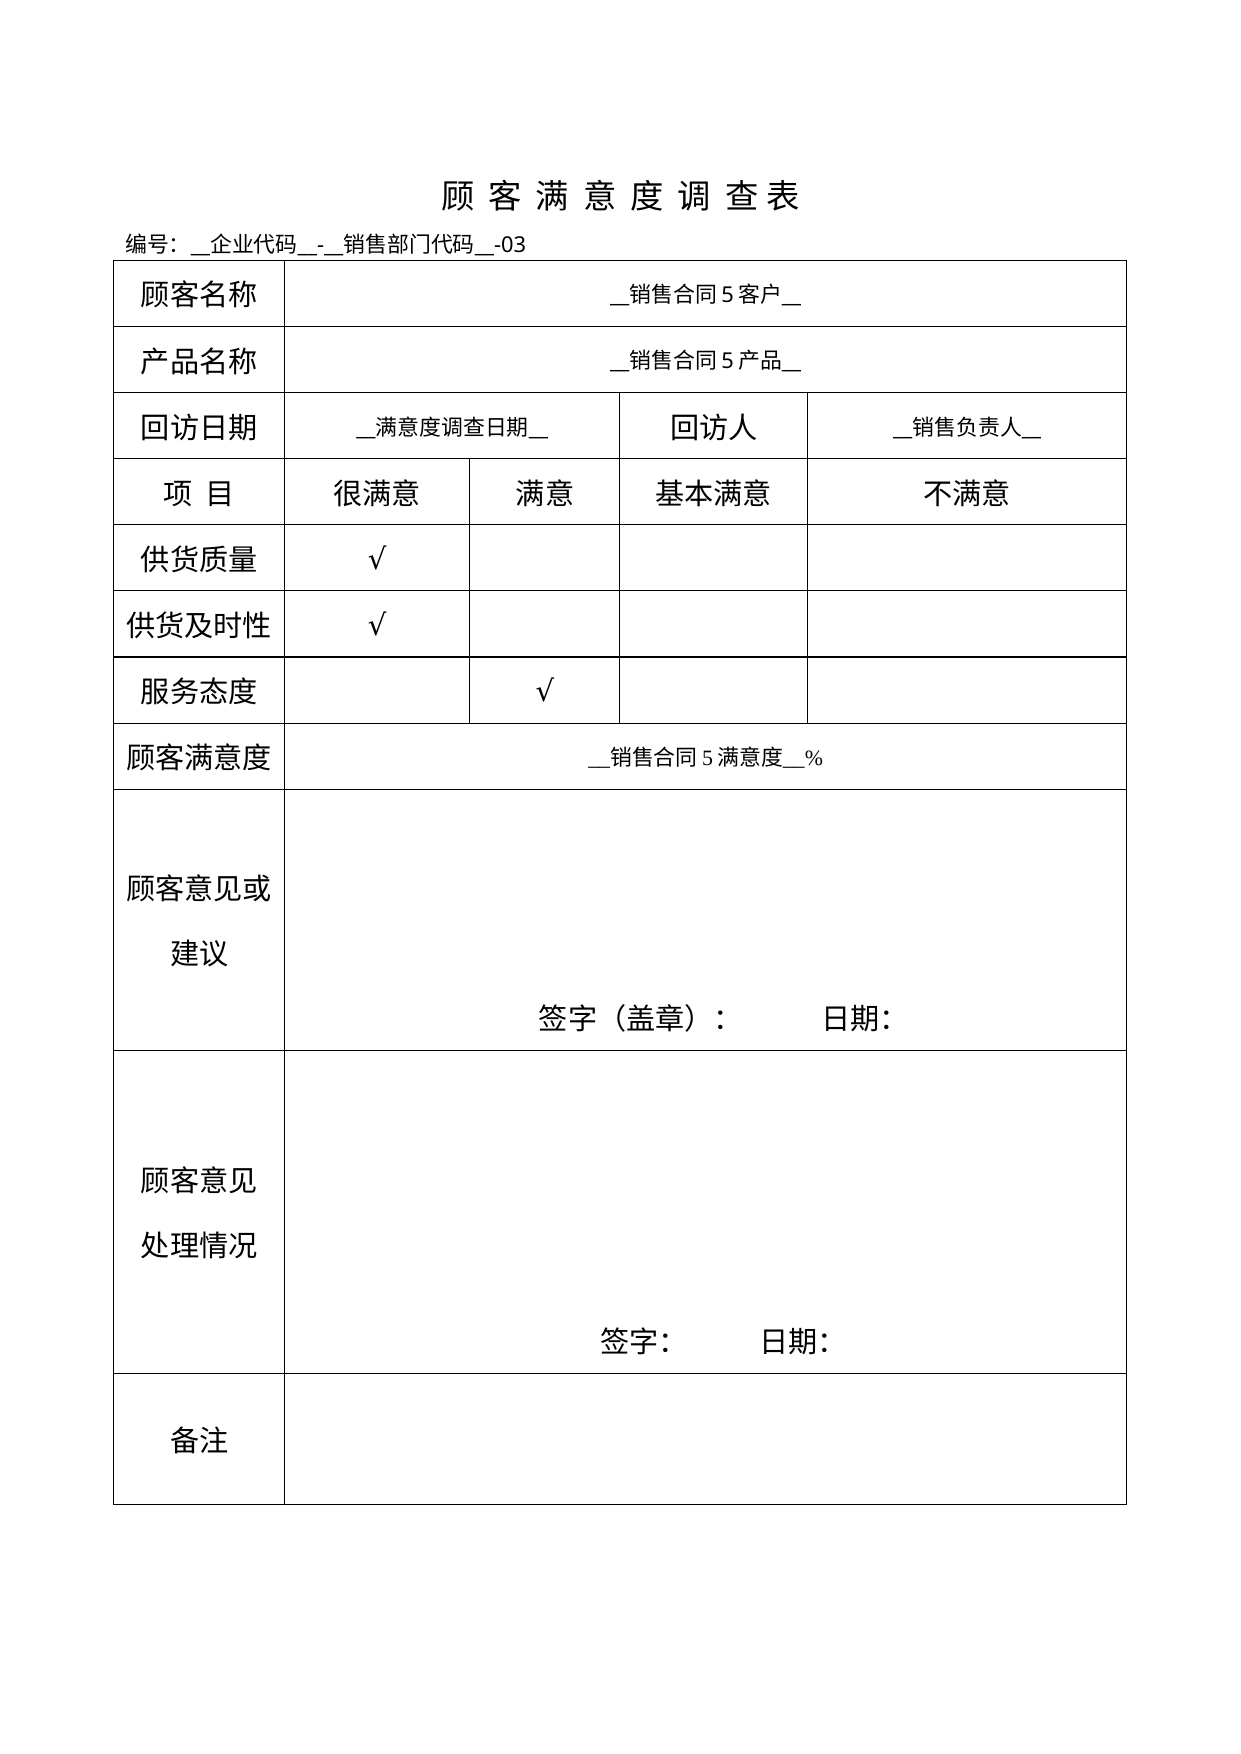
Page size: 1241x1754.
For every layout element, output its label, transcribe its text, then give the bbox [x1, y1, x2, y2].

table_cell __销售合同5产品__ [106, 162, 1134, 1593]
